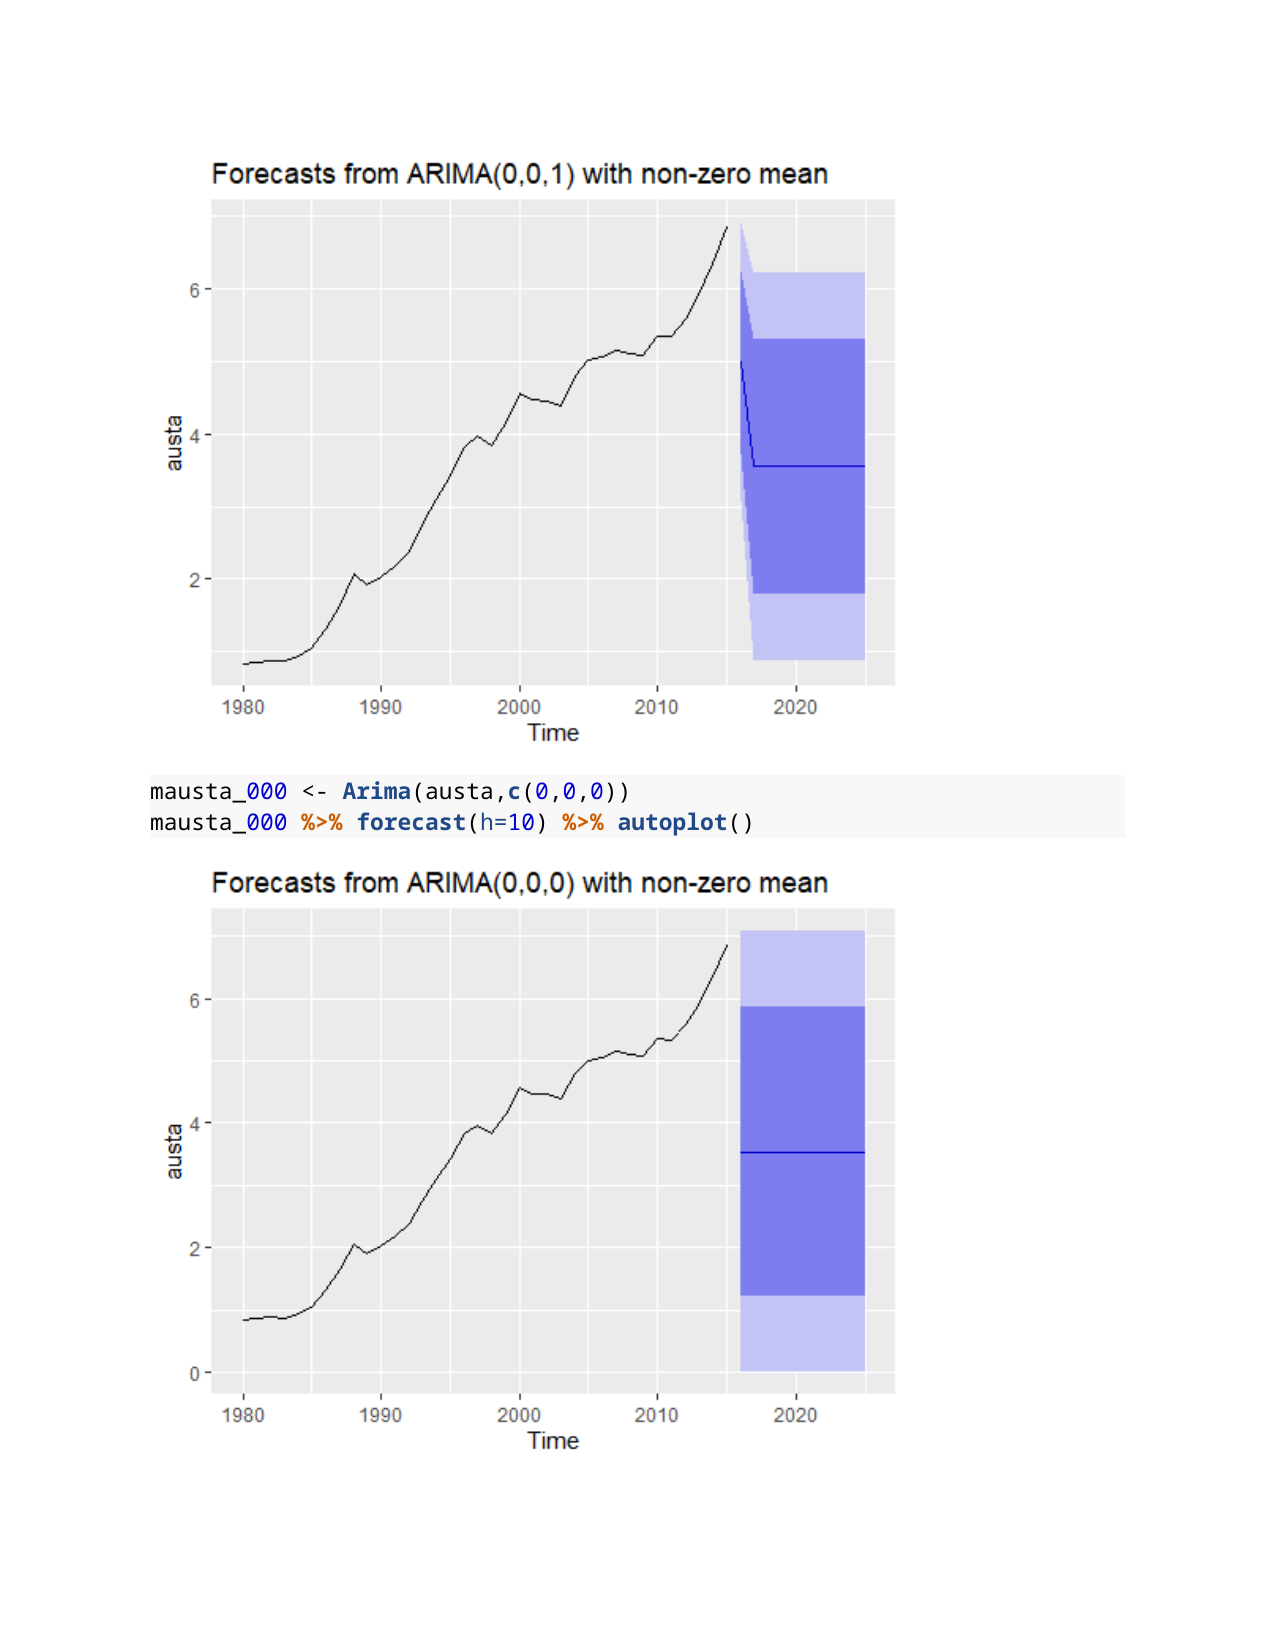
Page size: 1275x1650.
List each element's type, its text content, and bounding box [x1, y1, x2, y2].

picture [150, 150, 908, 757]
text mausta_000 <- Arima(austa,c(0,0,0)) mausta_000 %>% forecast(h=10) %>% autoplot() [631, 775, 1125, 838]
picture [150, 858, 908, 1465]
